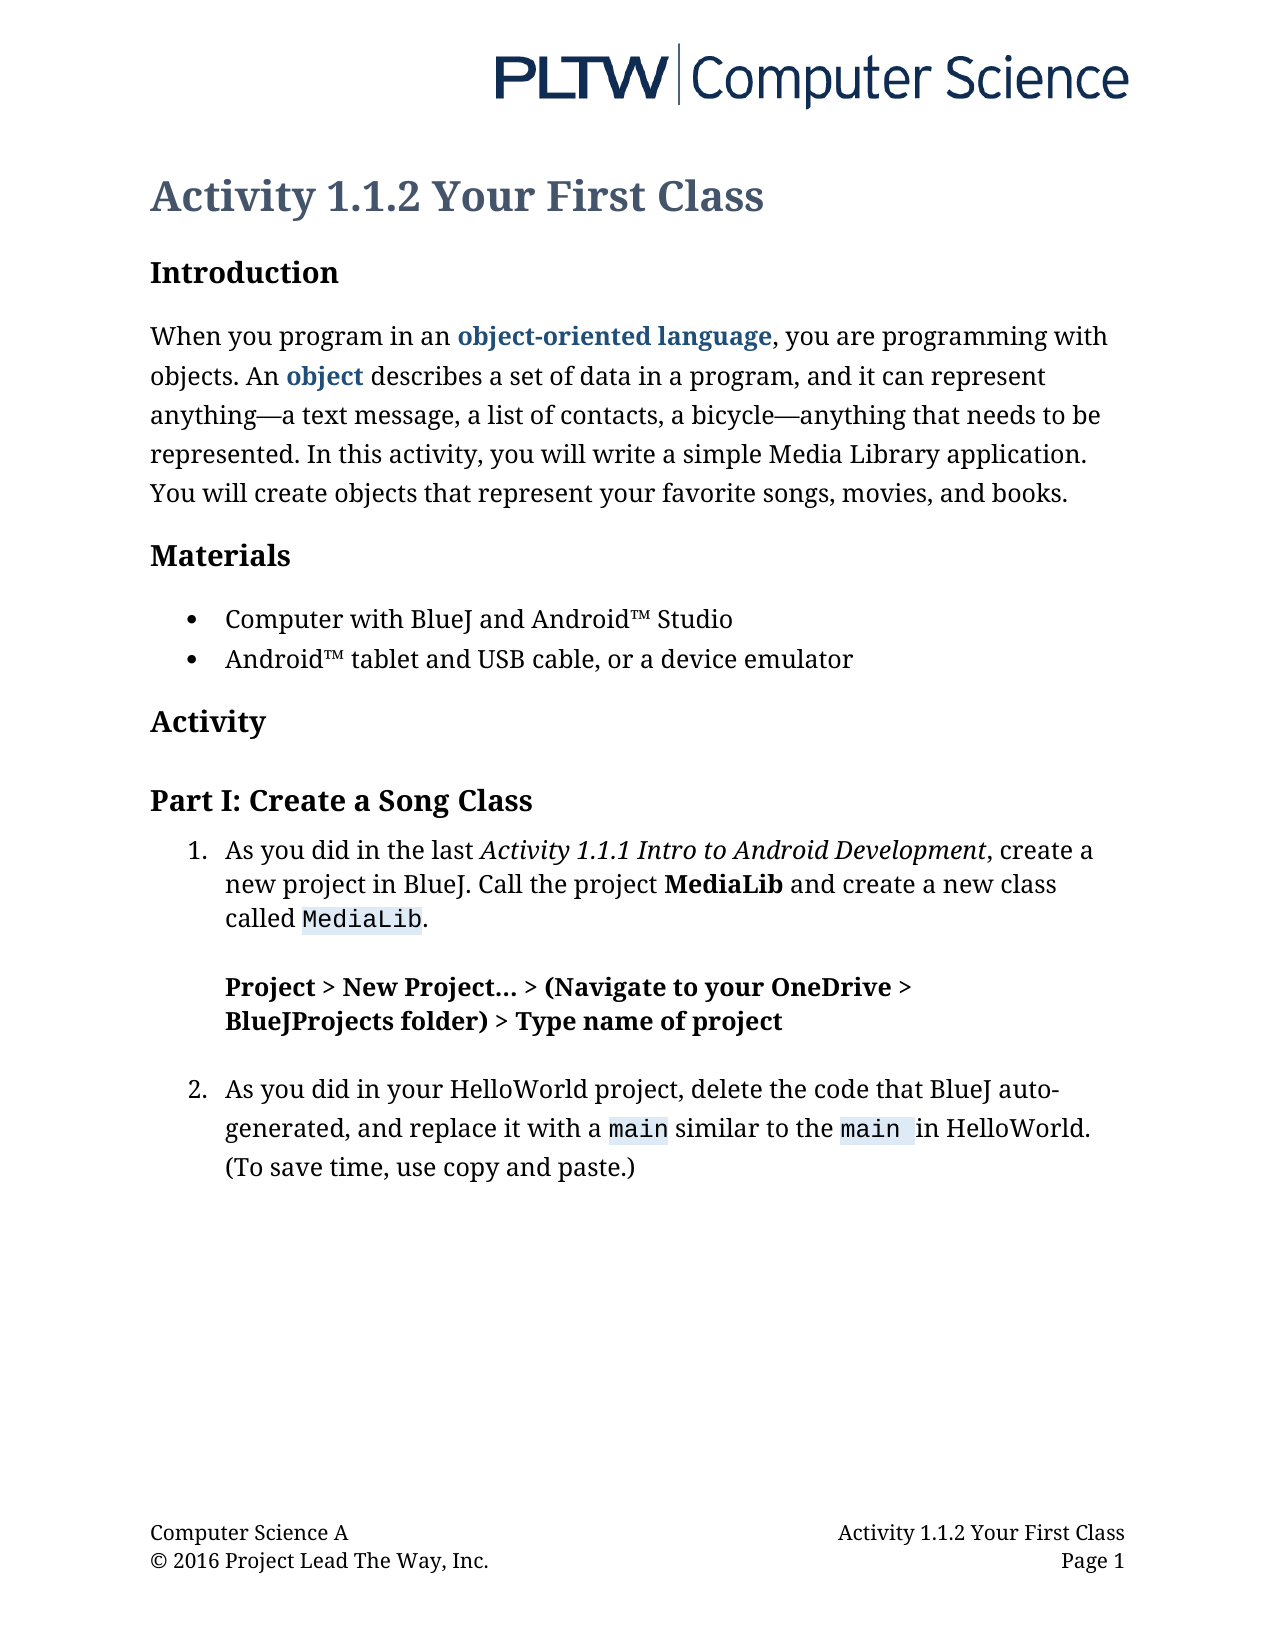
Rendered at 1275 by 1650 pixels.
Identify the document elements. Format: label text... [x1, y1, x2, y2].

list As you did in the last Activity 1.1.1 Intro to Android Development, create a new project in BlueJ. Call the project MediaLib and create a new class called MediaLib. [187, 833, 1125, 935]
list As you did in your HelloWorld project, delete the code that BlueJ auto-generated, and replace it with a main similar to the main in HelloWorld. (To save time, use copy and paste.) [187, 1071, 1125, 1184]
list Android™ tablet and USB cable, or a device emulator [187, 641, 1125, 675]
text Part I: Create a Song Class [150, 781, 1125, 820]
text Activity [150, 701, 1125, 741]
text When you program in an object-oriented language, you are programming with objects. An object describes a set of data in a program, and it can represent anything—a text message, a list of contacts, a bicycle—anything that needs to be represented. In this activity, you will write a simple Media Library application. You will create objects that represent your favorite songs, movies, and books. [150, 319, 1125, 510]
list Computer with BlueJ and Android™ Studio [187, 602, 1125, 636]
text Materials [150, 536, 1125, 575]
text Introduction [150, 252, 1125, 292]
picture [476, 15, 1144, 138]
list BlueJProjects folder) > Type name of project [225, 1003, 1125, 1037]
list Project > New Project… > (Navigate to your OneDrive > [225, 969, 1125, 1003]
text Activity 1.1.2 Your First Class [150, 166, 1125, 223]
